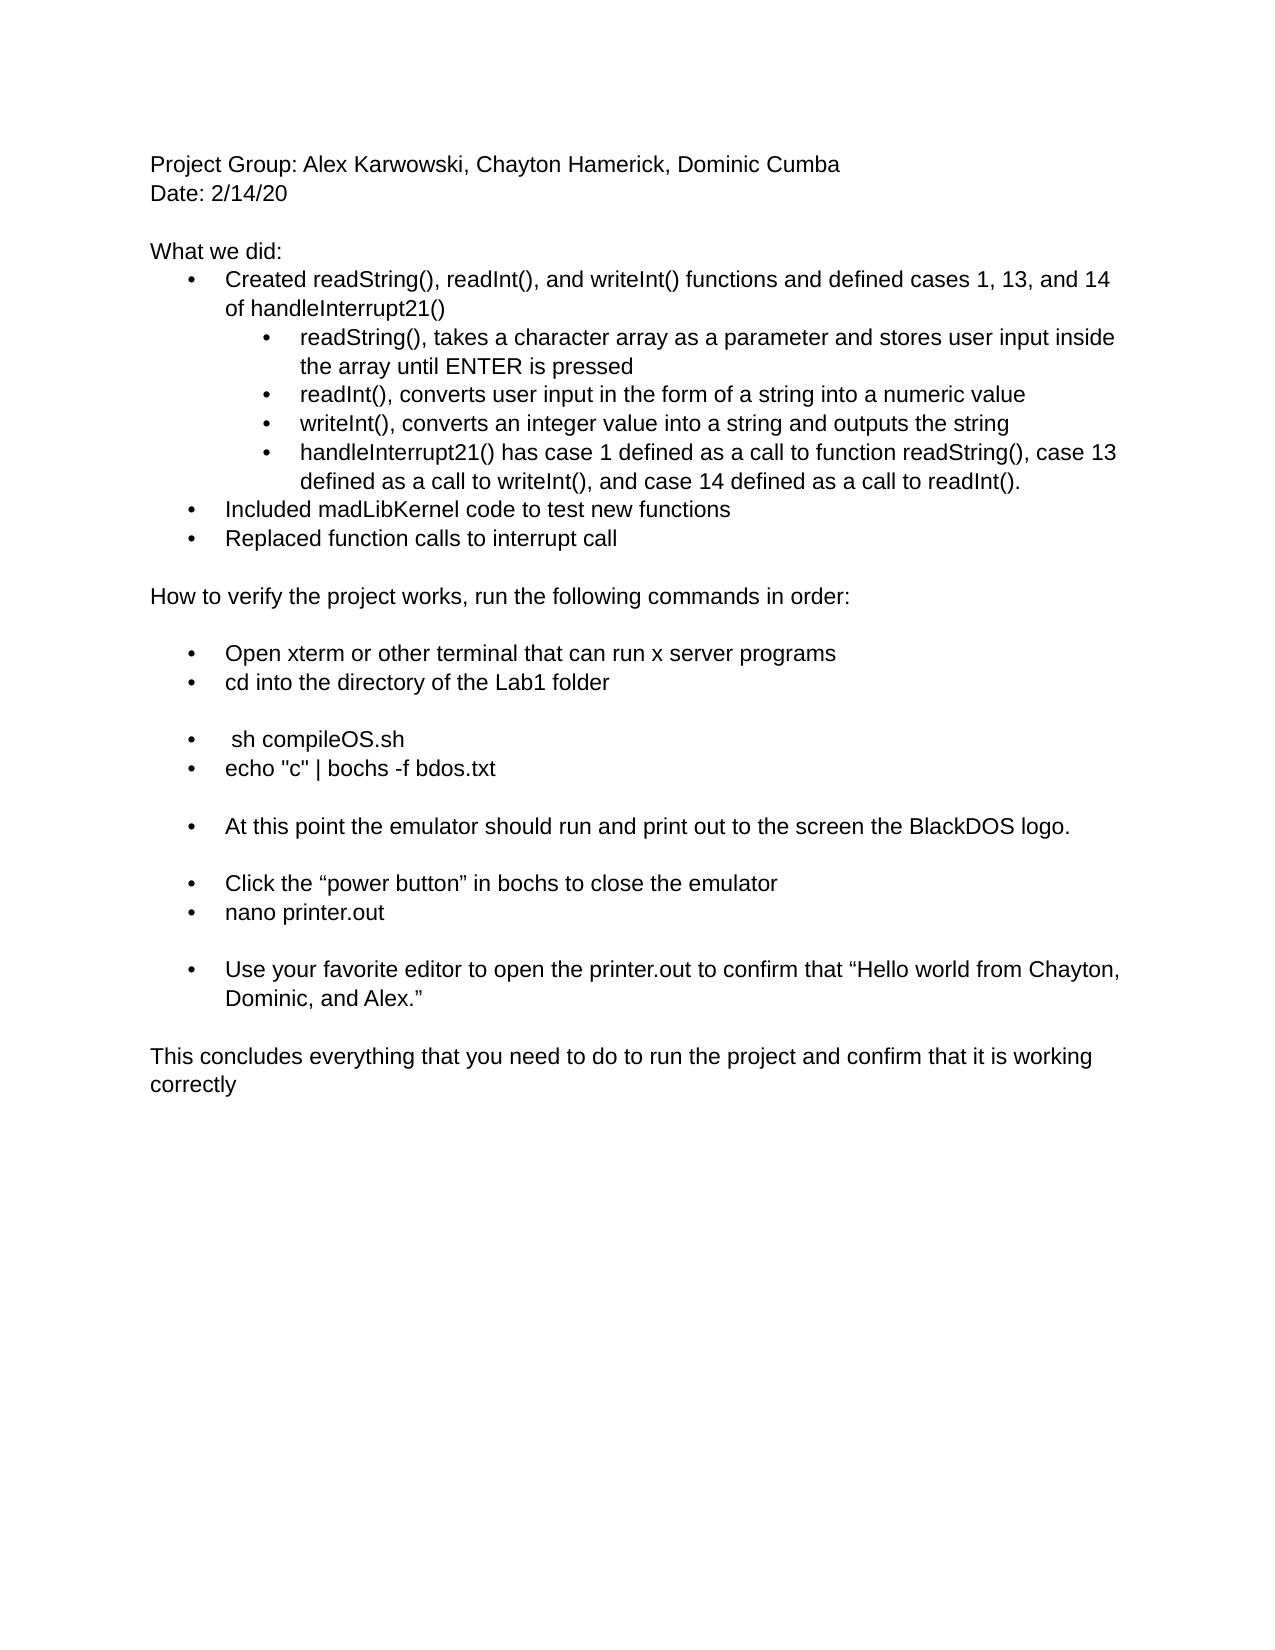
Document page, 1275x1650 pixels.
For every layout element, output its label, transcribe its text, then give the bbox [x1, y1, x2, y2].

list cd into the directory of the Lab1 folder [187, 667, 1125, 696]
list nano printer.out [187, 897, 1125, 926]
text What we did: [150, 236, 1125, 265]
text How to verify the project works, run the following commands in order: [150, 581, 1125, 610]
list At this point the emulator should run and print out to the screen the BlackDOS logo. [187, 811, 1125, 840]
list Replaced function calls to interrupt call [187, 524, 1125, 581]
list echo "c" | bochs -f bdos.txt [187, 754, 1125, 782]
list readString(), takes a character array as a parameter and stores user input inside the array until ENTER is pressed [262, 322, 1125, 380]
list readInt(), converts user input in the form of a string into a numeric value [262, 380, 1125, 409]
list Open xterm or other terminal that can run x server programs [187, 639, 1125, 667]
text Date: 2/14/20 [150, 179, 1125, 207]
list Included madLibKernel code to test new functions [187, 495, 1125, 524]
list Created readString(), readInt(), and writeInt() functions and defined cases 1, 13, and 14 of handleInterrupt21() [187, 265, 1125, 322]
list handleInterrupt21() has case 1 defined as a call to function readString(), case 13 defined as a call to writeInt(), and case 14 defined as a call to readInt(). [262, 437, 1125, 495]
list writeInt(), converts an integer value into a string and outputs the string [262, 409, 1125, 437]
list sh compileOS.sh [187, 725, 1125, 754]
list Use your favorite editor to open the printer.out to confirm that “Hello world from Chayton, Dominic, and Alex.” [187, 955, 1125, 1012]
text This concludes everything that you need to do to run the project and confirm that it is working correctly [150, 1041, 1125, 1099]
text Project Group: Alex Karwowski, Chayton Hamerick, Dominic Cumba [150, 150, 1125, 179]
list Click the “power button” in bochs to close the emulator [187, 869, 1125, 897]
